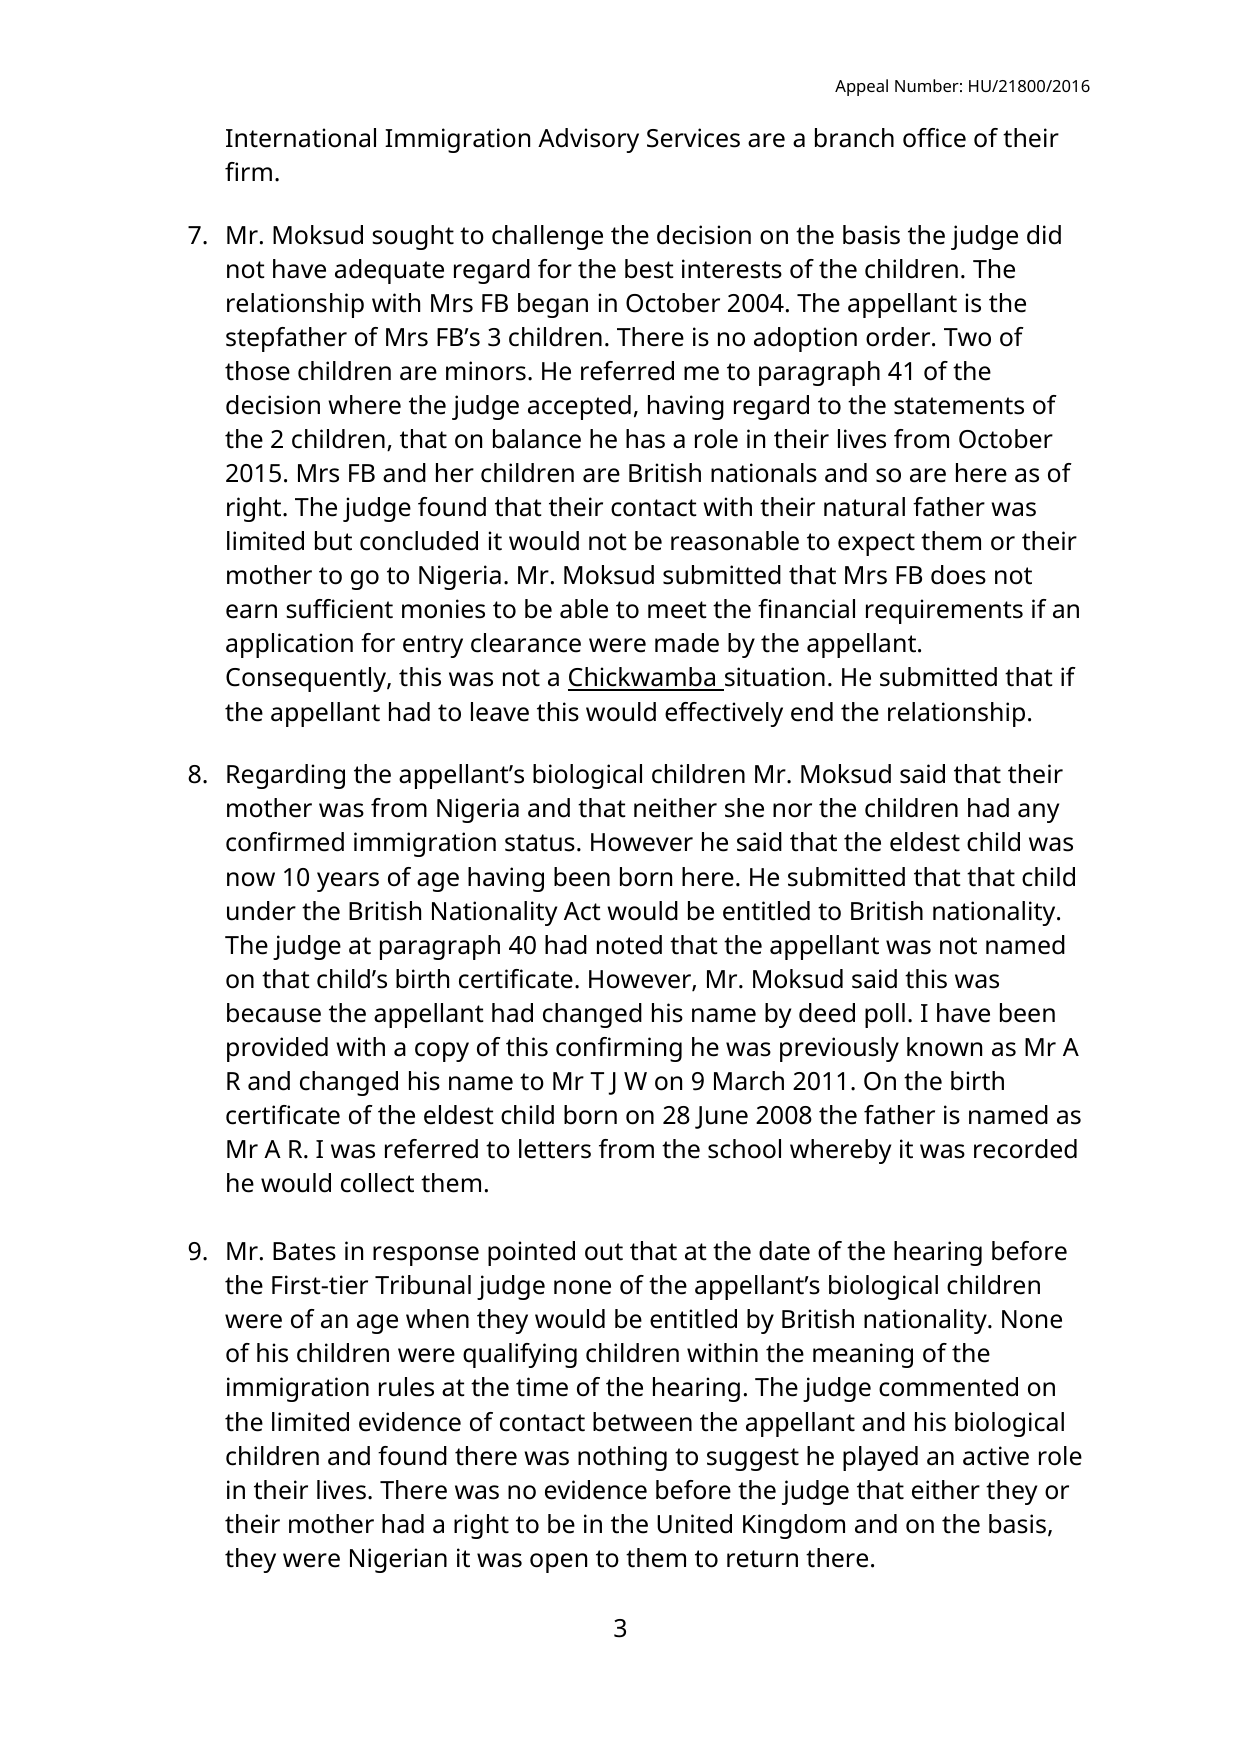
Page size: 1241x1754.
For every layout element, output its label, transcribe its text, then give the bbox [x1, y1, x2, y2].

list Regarding the appellant’s biological children Mr. Moksud said that their mother was from Nigeria and that neither she nor the children had any confirmed immigration status. However he said that the eldest child was now 10 years of age having been born here. He submitted that that child under the British Nationality Act would be entitled to British nationality. The judge at paragraph 40 had noted that the appellant was not named on that child’s birth certificate. However, Mr. Moksud said this was because the appellant had changed his name by deed poll. I have been provided with a copy of this confirming he was previously known as Mr A R and changed his name to Mr T J W on 9 March 2011. On the birth certificate of the eldest child born on 28 June 2008 the father is named as Mr A R. I was referred to letters from the school whereby it was recorded he would collect them. [187, 757, 1090, 1200]
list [187, 120, 1090, 188]
list Mr. Bates in response pointed out that at the date of the hearing before the First-tier Tribunal judge none of the appellant’s biological children were of an age when they would be entitled by British nationality. None of his children were qualifying children within the meaning of the immigration rules at the time of the hearing. The judge commented on the limited evidence of contact between the appellant and his biological children and found there was nothing to suggest he played an active role in their lives. There was no evidence before the judge that either they or their mother had a right to be in the United Kingdom and on the basis, they were Nigerian it was open to them to return there. [187, 1234, 1090, 1574]
list Mr. Moksud sought to challenge the decision on the basis the judge did not have adequate regard for the best interests of the children. The relationship with Mrs FB began in October 2004. The appellant is the stepfather of Mrs FB’s 3 children. There is no adoption order. Two of those children are minors. He referred me to paragraph 41 of the decision where the judge accepted, having regard to the statements of the 2 children, that on balance he has a role in their lives from October 2015. Mrs FB and her children are British nationals and so are here as of right. The judge found that their contact with their natural father was limited but concluded it would not be reasonable to expect them or their mother to go to Nigeria. Mr. Moksud submitted that Mrs FB does not earn sufficient monies to be able to meet the financial requirements if an application for entry clearance were made by the appellant. Consequently, this was not a Chickwamba situation. He submitted that if the appellant had to leave this would effectively end the relationship. [187, 217, 1090, 728]
